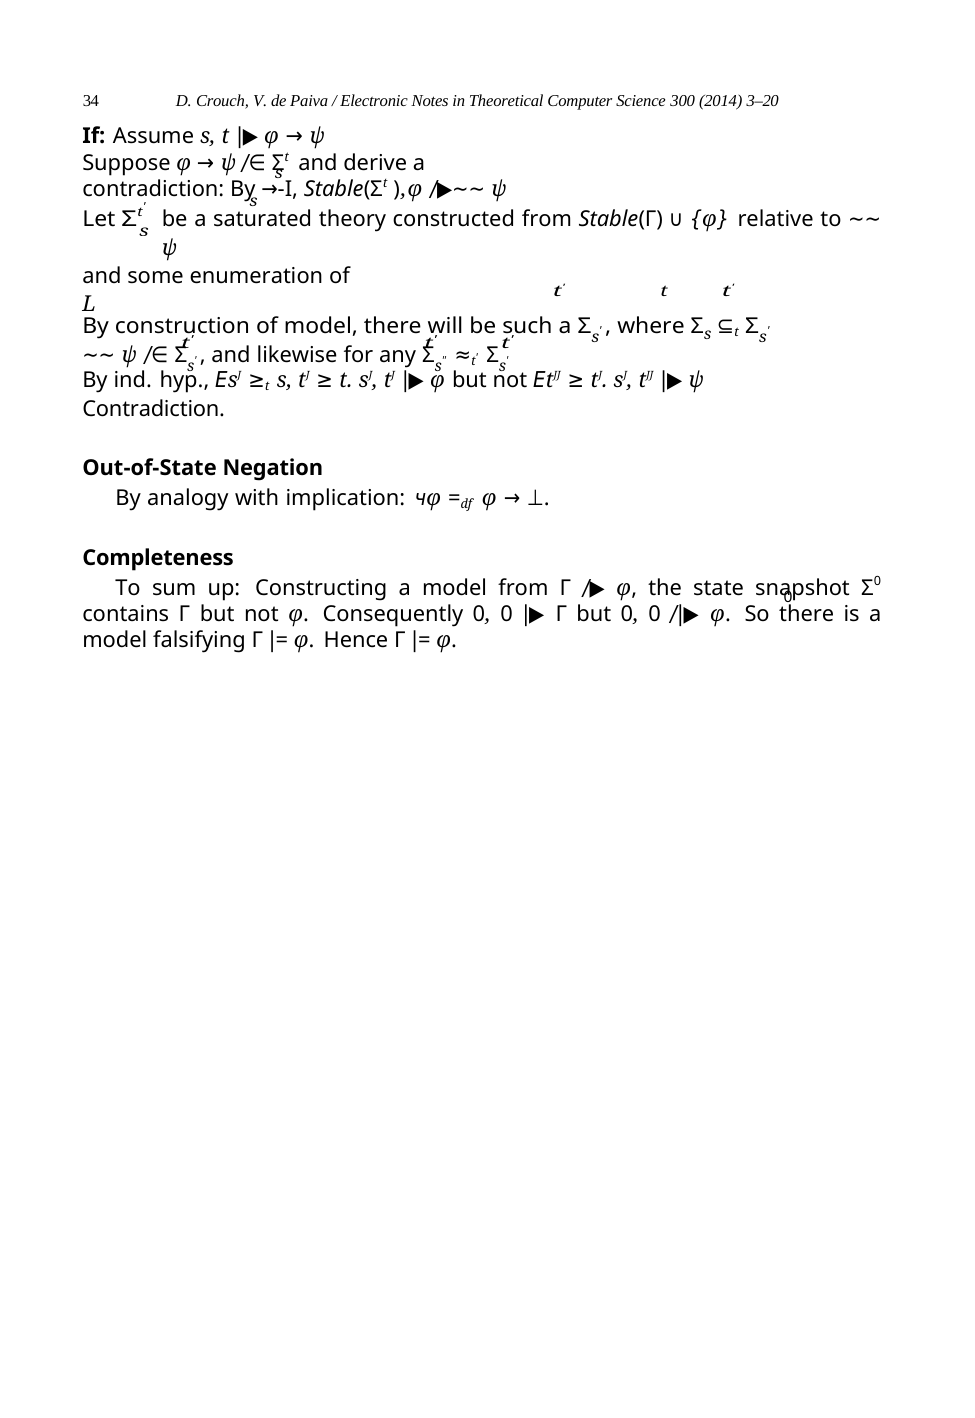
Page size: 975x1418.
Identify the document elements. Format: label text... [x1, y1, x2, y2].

subtitle Out-of-State Negation [82, 451, 904, 481]
text To sum up: Constructing a model from Γ /▶ φ, the state snapshot Σ0 contains Γ but not φ. Consequently 0, 0 |▶ Γ but 0, 0 /|▶ φ. So there is a model falsifying Γ |= φ. Hence Γ |= φ. [82, 574, 881, 654]
text By ind. hyp., Esj ≥t s, tj ≥ t. sj, tj |▶ φ but not Etjj ≥ tj. sj, tjj |▶ ψ [82, 367, 904, 393]
text and some enumeration of L [82, 261, 352, 317]
text If: Assume s, t |▶ φ → ψ [82, 120, 904, 149]
text By analogy with implication: чφ =df φ → ⊥. [115, 481, 904, 512]
text be a saturated theory constructed from Stable(Γ) ∪ {φ} relative to ~~ ψ [162, 203, 904, 261]
subtitle Completeness [82, 541, 904, 572]
text Contradiction. [82, 393, 904, 422]
text ~~ ψ /∈ Σs′ , and likewise for any Σs′′ ≈t′ Σs′ [82, 344, 904, 367]
text Suppose φ → ψ /∈ Σt and derive a contradiction: By →-I, Stable(Σt ),φ /▶~~ ψ [82, 149, 551, 203]
text Let Σt′ [82, 203, 149, 232]
text By construction of model, there will be such a Σs′ , where Σs ⊆t Σs′ [82, 317, 904, 338]
